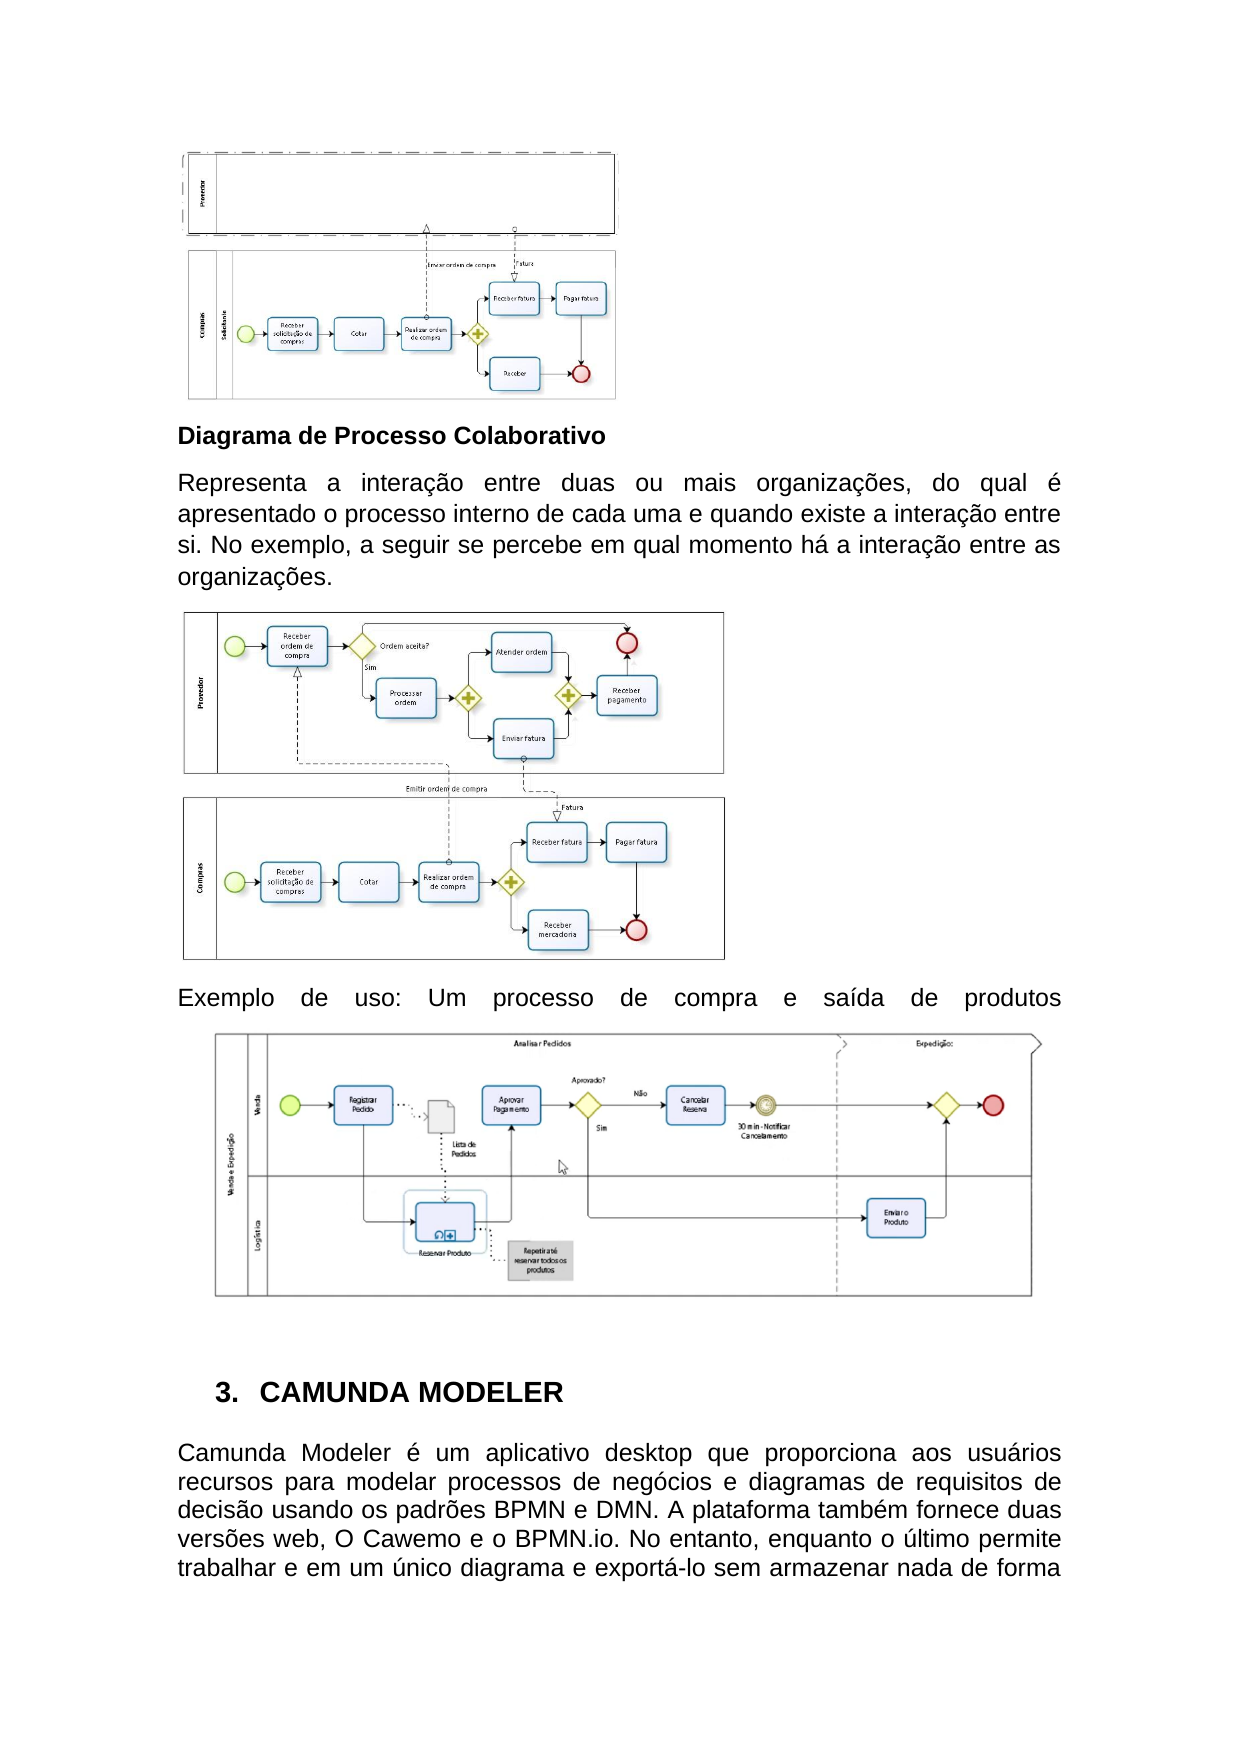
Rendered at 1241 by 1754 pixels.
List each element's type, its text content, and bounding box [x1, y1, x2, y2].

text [177, 1438, 1063, 1581]
picture [177, 1013, 1062, 1344]
list CAMUNDA MODELER [215, 1375, 1063, 1408]
picture [177, 609, 728, 964]
picture [177, 147, 619, 402]
text Representa a interação entre duas ou mais organizações, do qual é apresentado o processo interno de cada uma e quando existe a interação entre si. No exemplo, a seguir se percebe em qual momento há a interação entre as organizações. [177, 468, 1063, 590]
text Diagrama de Processo Colaborativo [177, 421, 1063, 449]
